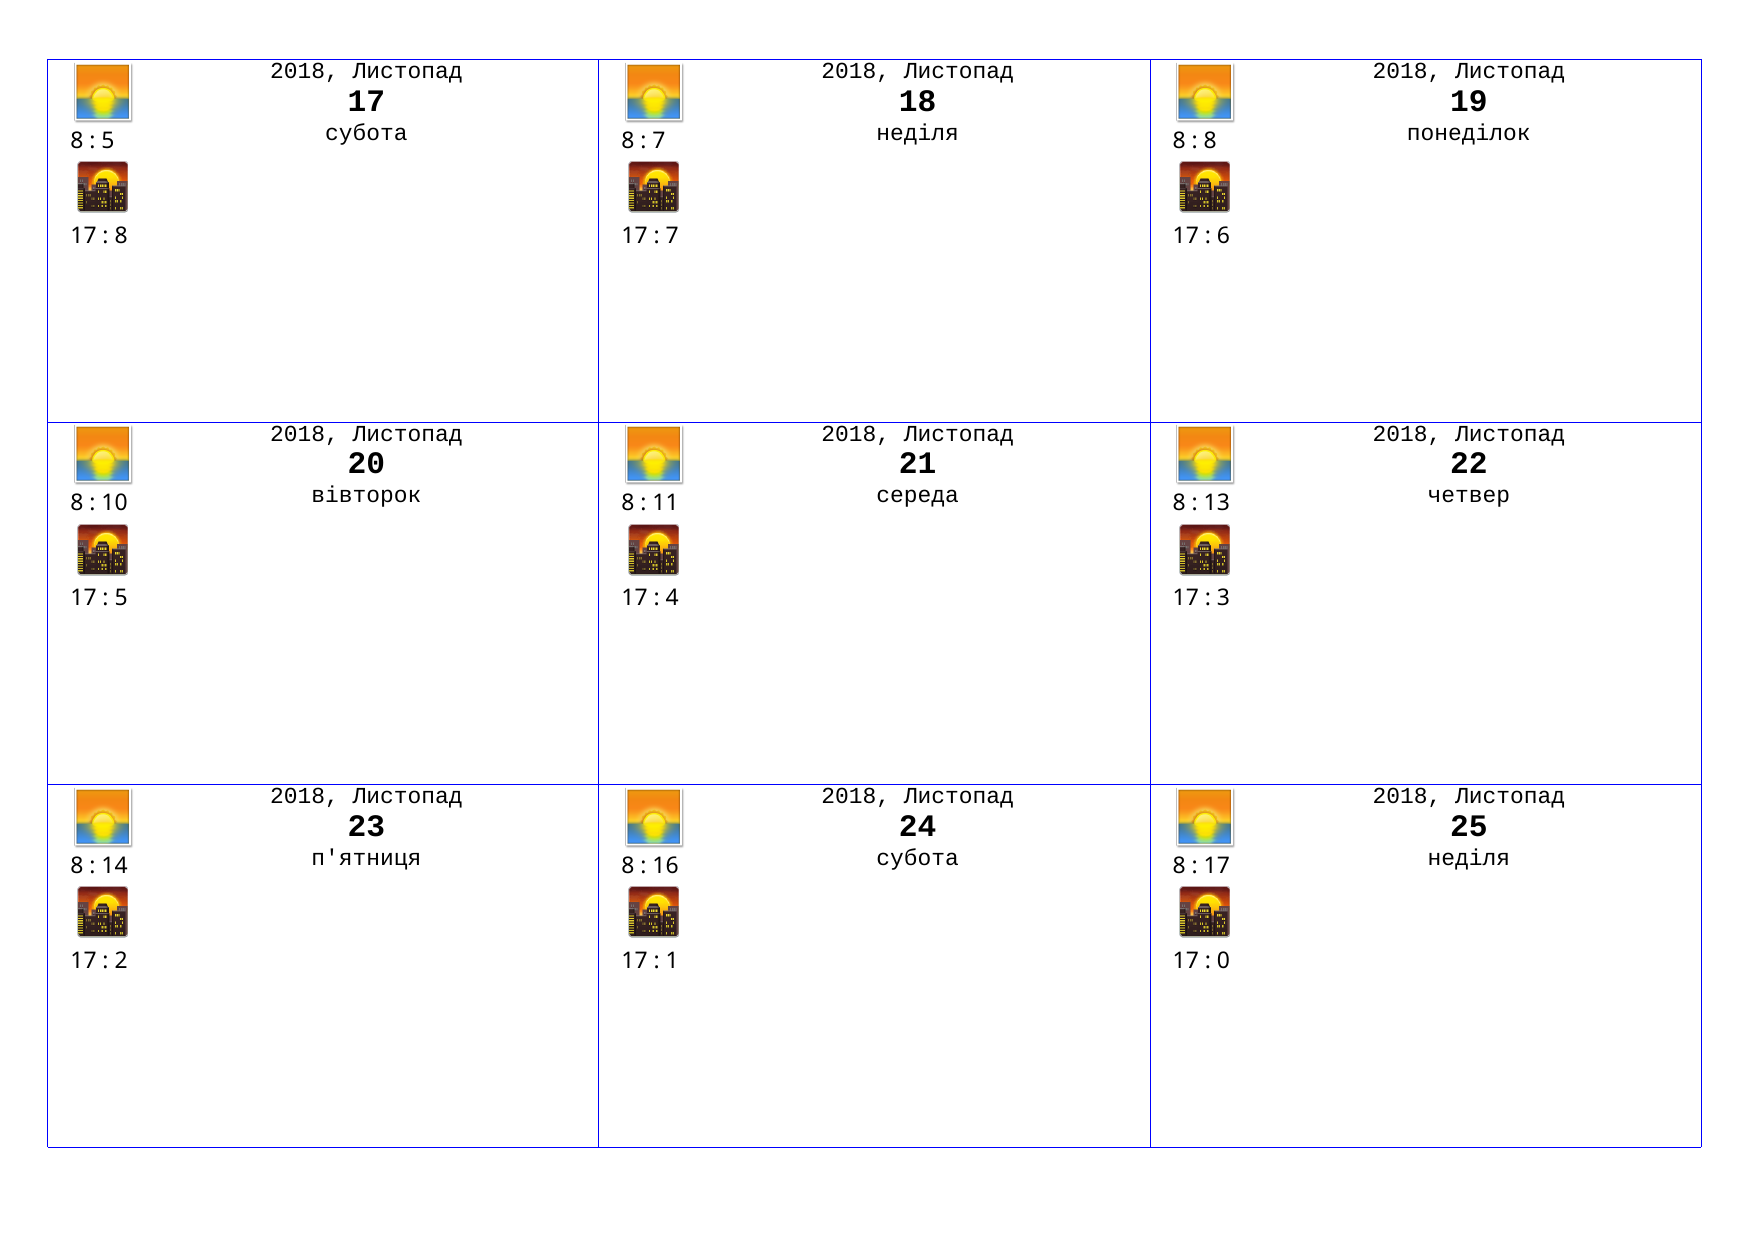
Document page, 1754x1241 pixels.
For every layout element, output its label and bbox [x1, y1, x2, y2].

table_cell [599, 423, 1150, 784]
picture [70, 517, 135, 582]
picture [1172, 422, 1237, 486]
table_header [1151, 60, 1701, 421]
picture [70, 154, 135, 219]
table_cell [48, 423, 598, 784]
picture [70, 879, 135, 944]
picture [1172, 784, 1237, 849]
picture [1172, 879, 1237, 944]
table_cell [1151, 423, 1701, 784]
picture [1172, 59, 1237, 124]
picture [1172, 517, 1237, 582]
picture [621, 784, 686, 849]
picture [70, 59, 135, 124]
table_cell [1151, 785, 1701, 1146]
picture [70, 784, 135, 849]
picture [621, 879, 686, 944]
table_header [599, 60, 1150, 421]
table_cell [599, 785, 1150, 1146]
picture [621, 154, 686, 219]
picture [621, 59, 686, 124]
picture [621, 422, 686, 486]
picture [70, 422, 135, 486]
picture [1172, 154, 1237, 219]
table_cell [48, 785, 598, 1146]
picture [621, 517, 686, 582]
table_header [48, 60, 598, 421]
